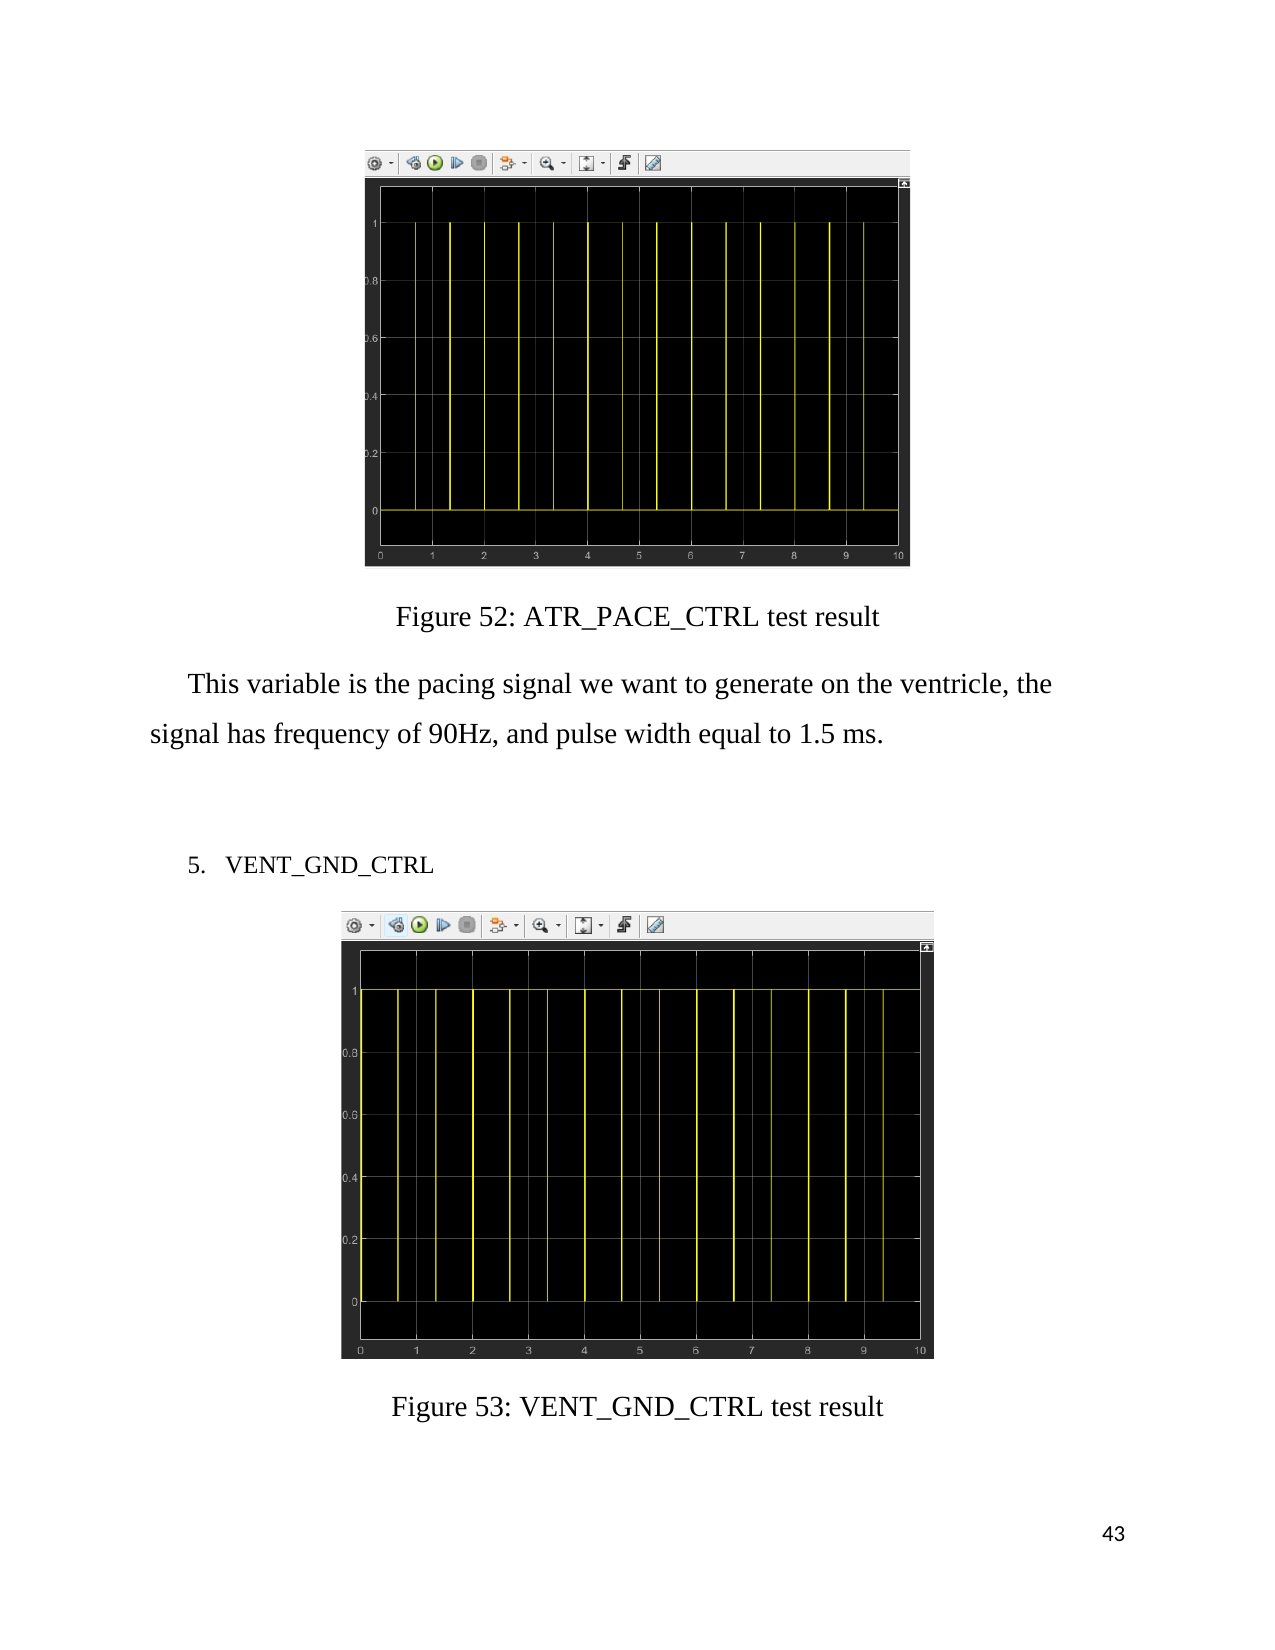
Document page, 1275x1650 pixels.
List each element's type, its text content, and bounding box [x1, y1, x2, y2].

picture [364, 150, 911, 569]
picture [341, 910, 934, 1359]
text Figure 53: VENT_GND_CTRL test result [150, 1389, 1125, 1422]
text Figure 52: ATR_PACE_CTRL test result [150, 599, 1125, 633]
text This variable is the pacing signal we want to generate on the ventricle, the signal has frequency of 90Hz, and pulse width equal to 1.5 ms. [150, 666, 1125, 750]
list VENT_GND_CTRL [187, 851, 1125, 879]
